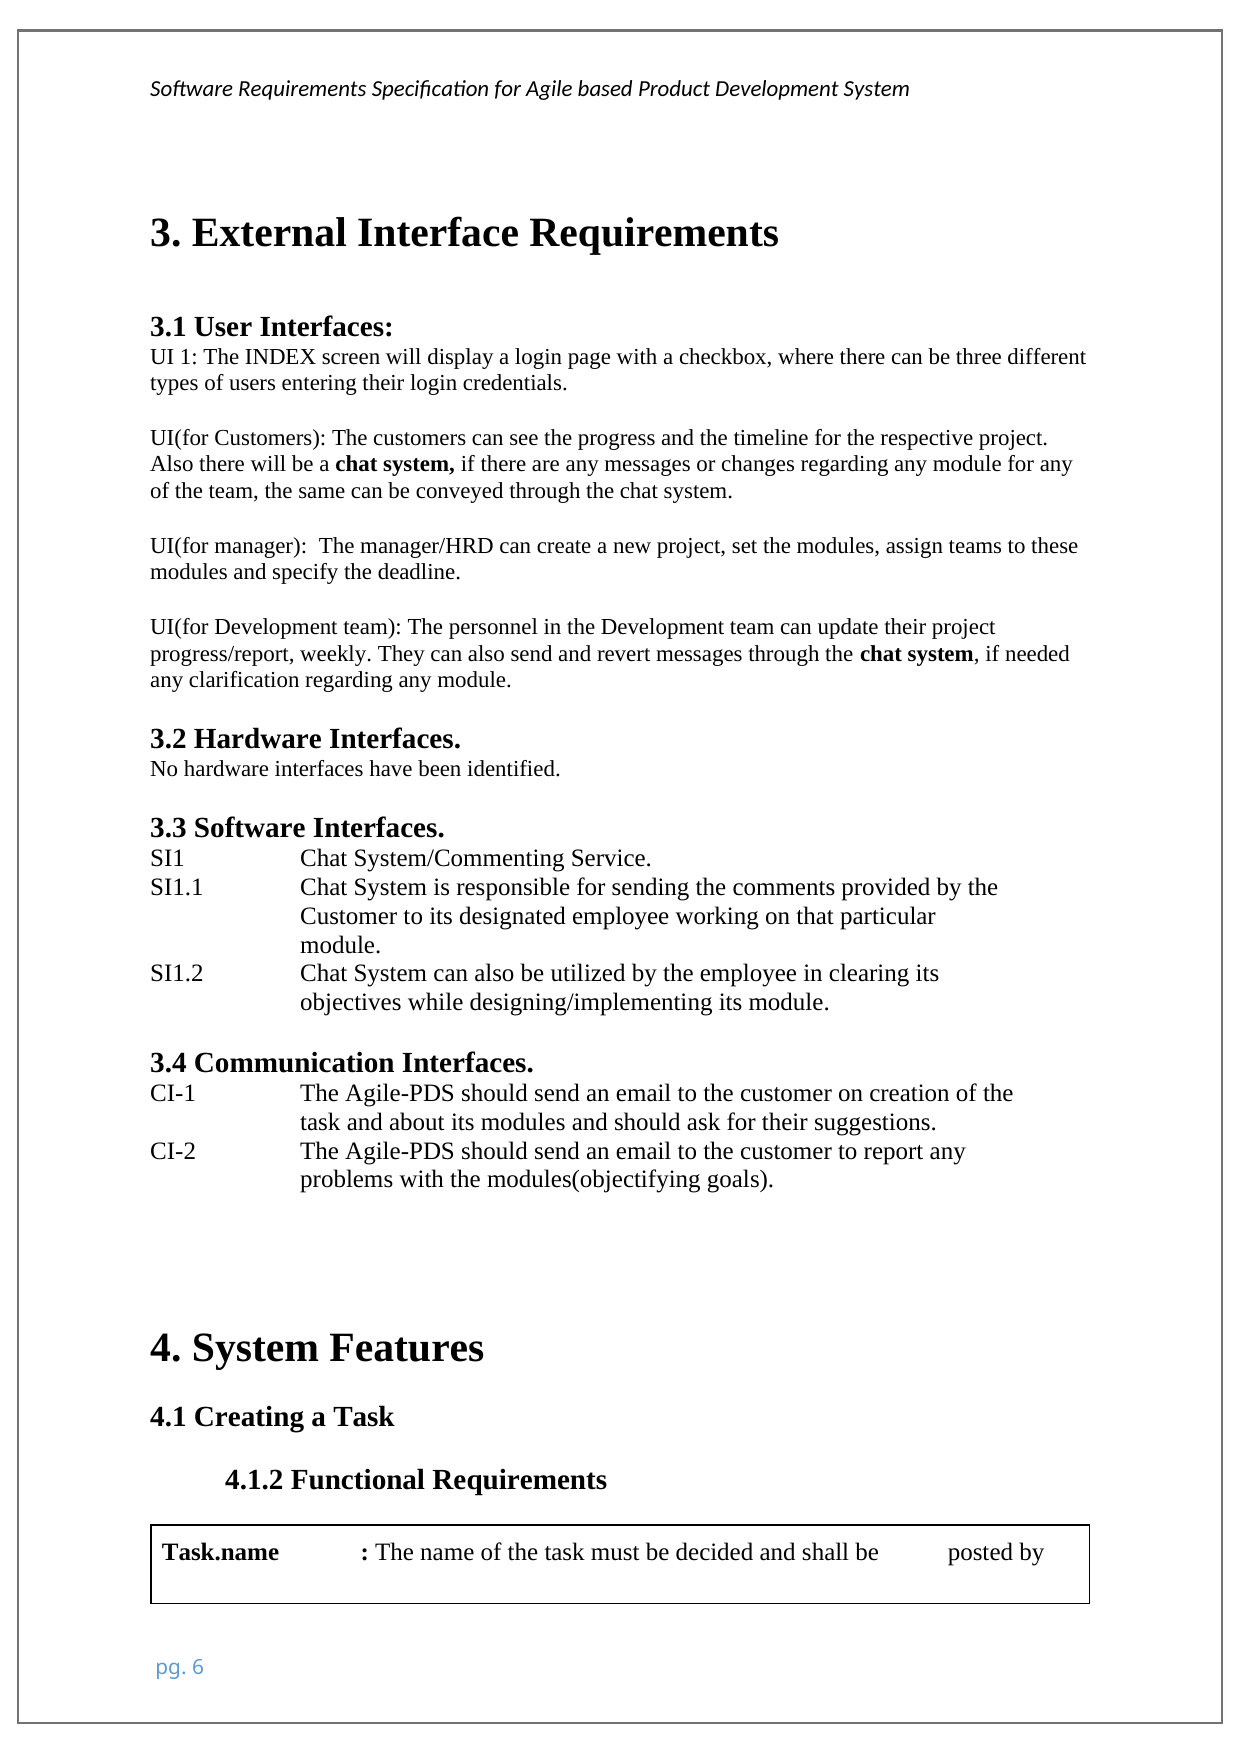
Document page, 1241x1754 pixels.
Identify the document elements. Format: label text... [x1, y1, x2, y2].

text 4.1 Creating a Task [150, 1399, 1090, 1433]
text problems with the modules(objectifying goals). [225, 1164, 1090, 1193]
text CI-1 The Agile-PDS should send an email to the customer on creation of the [150, 1078, 1090, 1107]
text CI-2 The Agile-PDS should send an email to the customer to report any [150, 1136, 1090, 1164]
text 3.3 Software Interfaces. [150, 810, 1090, 843]
text Customer to its designated employee working on that particular [225, 901, 1090, 930]
text UI(for Development team): The personnel in the Development team can update their project progress/report, weekly. They can also send and revert messages through the chat system, if needed any clarification regarding any module. [150, 613, 1090, 692]
text 3.1 User Interfaces: [150, 309, 1090, 343]
text 3. External Interface Requirements [150, 150, 1090, 255]
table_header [152, 1526, 1089, 1602]
text UI(for manager): The manager/HRD can create a new project, set the modules, assign teams to these modules and specify the deadline. [150, 532, 1090, 585]
text No hardware interfaces have been identified. [150, 755, 1090, 781]
text module. [225, 930, 1090, 958]
text UI 1: The INDEX screen will display a login page with a checkbox, where there can be three different types of users entering their login credentials. [150, 343, 1090, 395]
text 4. System Features [150, 1323, 1090, 1371]
text 4.1.2 Functional Requirements [150, 1462, 1090, 1495]
text task and about its modules and should ask for their suggestions. [225, 1107, 1090, 1136]
text SI1.2 Chat System can also be utilized by the employee in clearing its [150, 958, 1090, 987]
text SI1 Chat System/Commenting Service. [150, 843, 1090, 872]
text 3.4 Communication Interfaces. [150, 1045, 1090, 1078]
text 3.2 Hardware Interfaces. [150, 721, 1090, 755]
text UI(for Customers): The customers can see the progress and the timeline for the respective project. Also there will be a chat system, if there are any messages or changes regarding any module for any of the team, the same can be conveyed through the chat system. [150, 424, 1090, 503]
text SI1.1 Chat System is responsible for sending the comments provided by the [150, 872, 1090, 901]
text objectives while designing/implementing its module. [225, 987, 1090, 1016]
